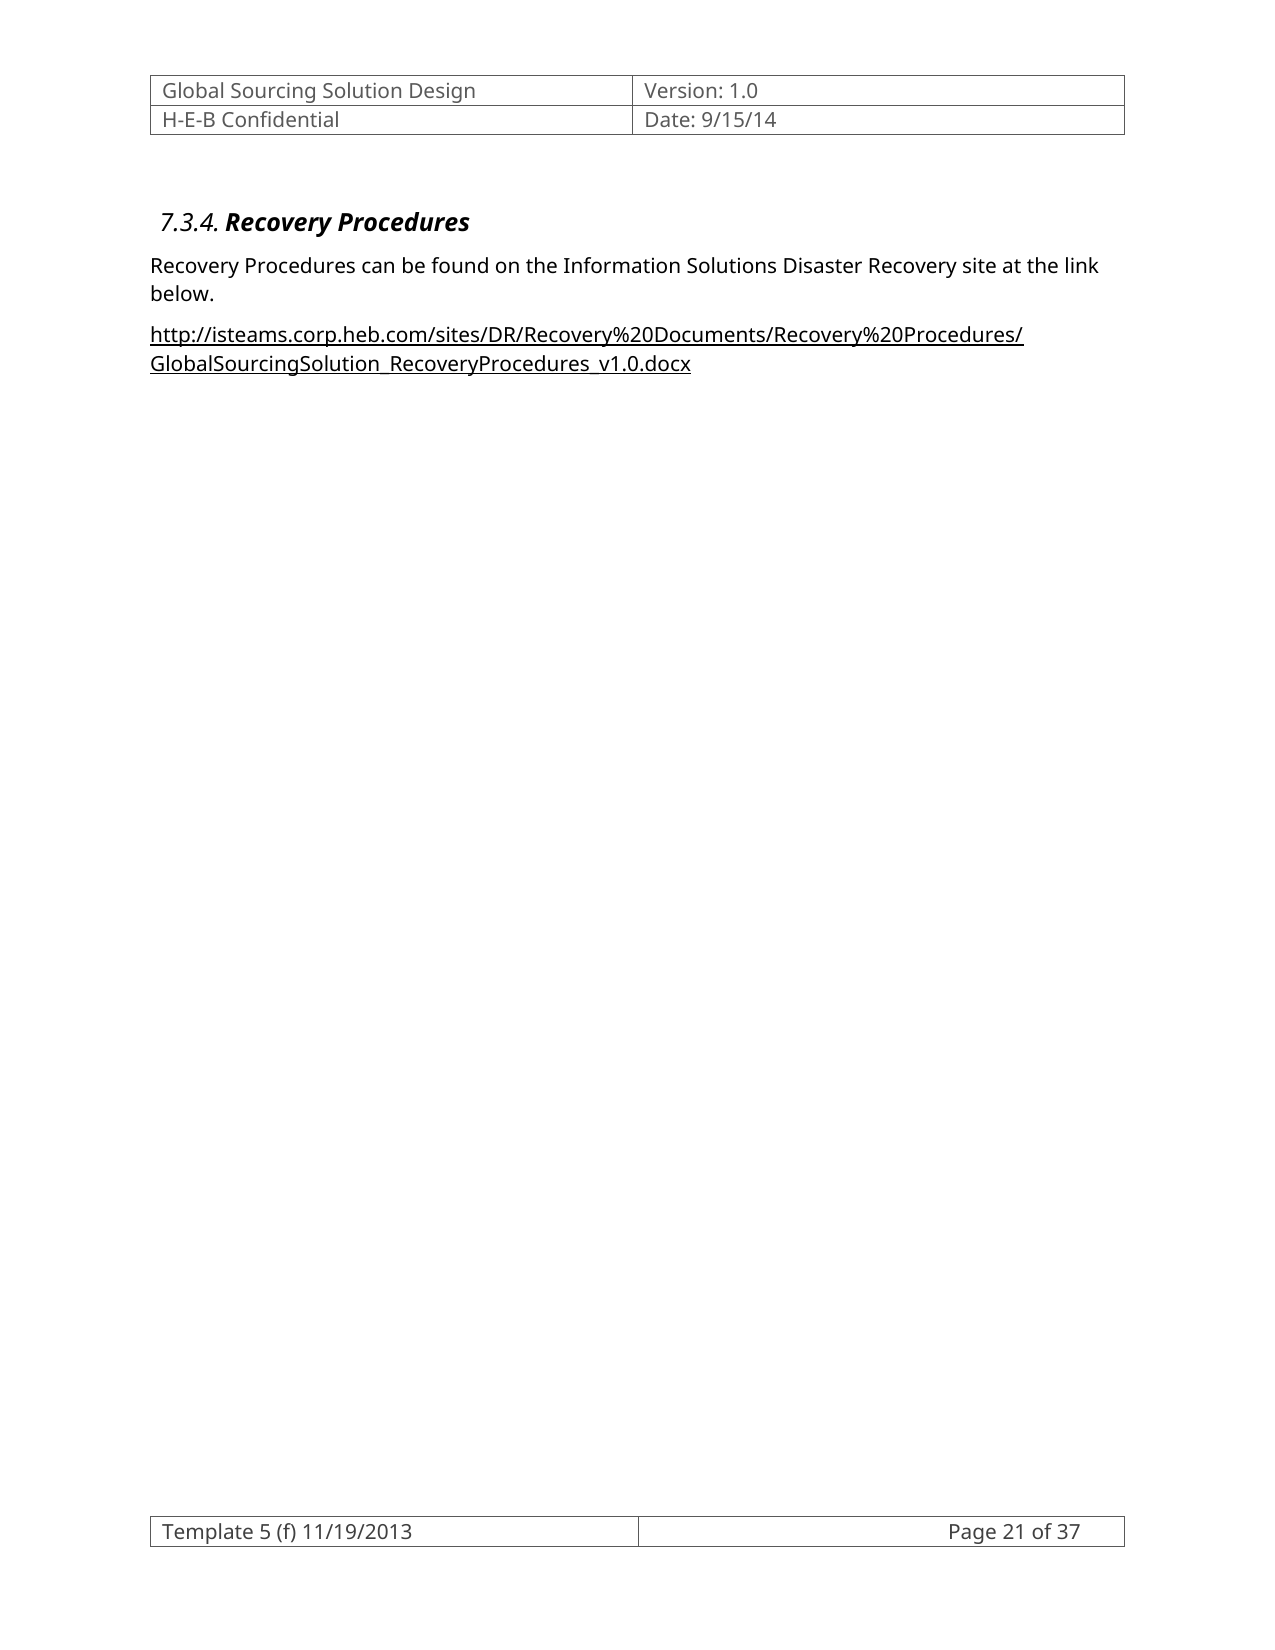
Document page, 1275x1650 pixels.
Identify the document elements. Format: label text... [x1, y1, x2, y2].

subtitle Recovery Procedures [159, 204, 1125, 238]
text Recovery Procedures can be found on the Information Solutions Disaster Recovery site at the link below. [150, 251, 1125, 308]
text http://isteams.corp.heb.com/sites/DR/Recovery%20Documents/Recovery%20Procedures/GlobalSourcingSolution_RecoveryProcedures_v1.0.docx [150, 320, 1125, 377]
